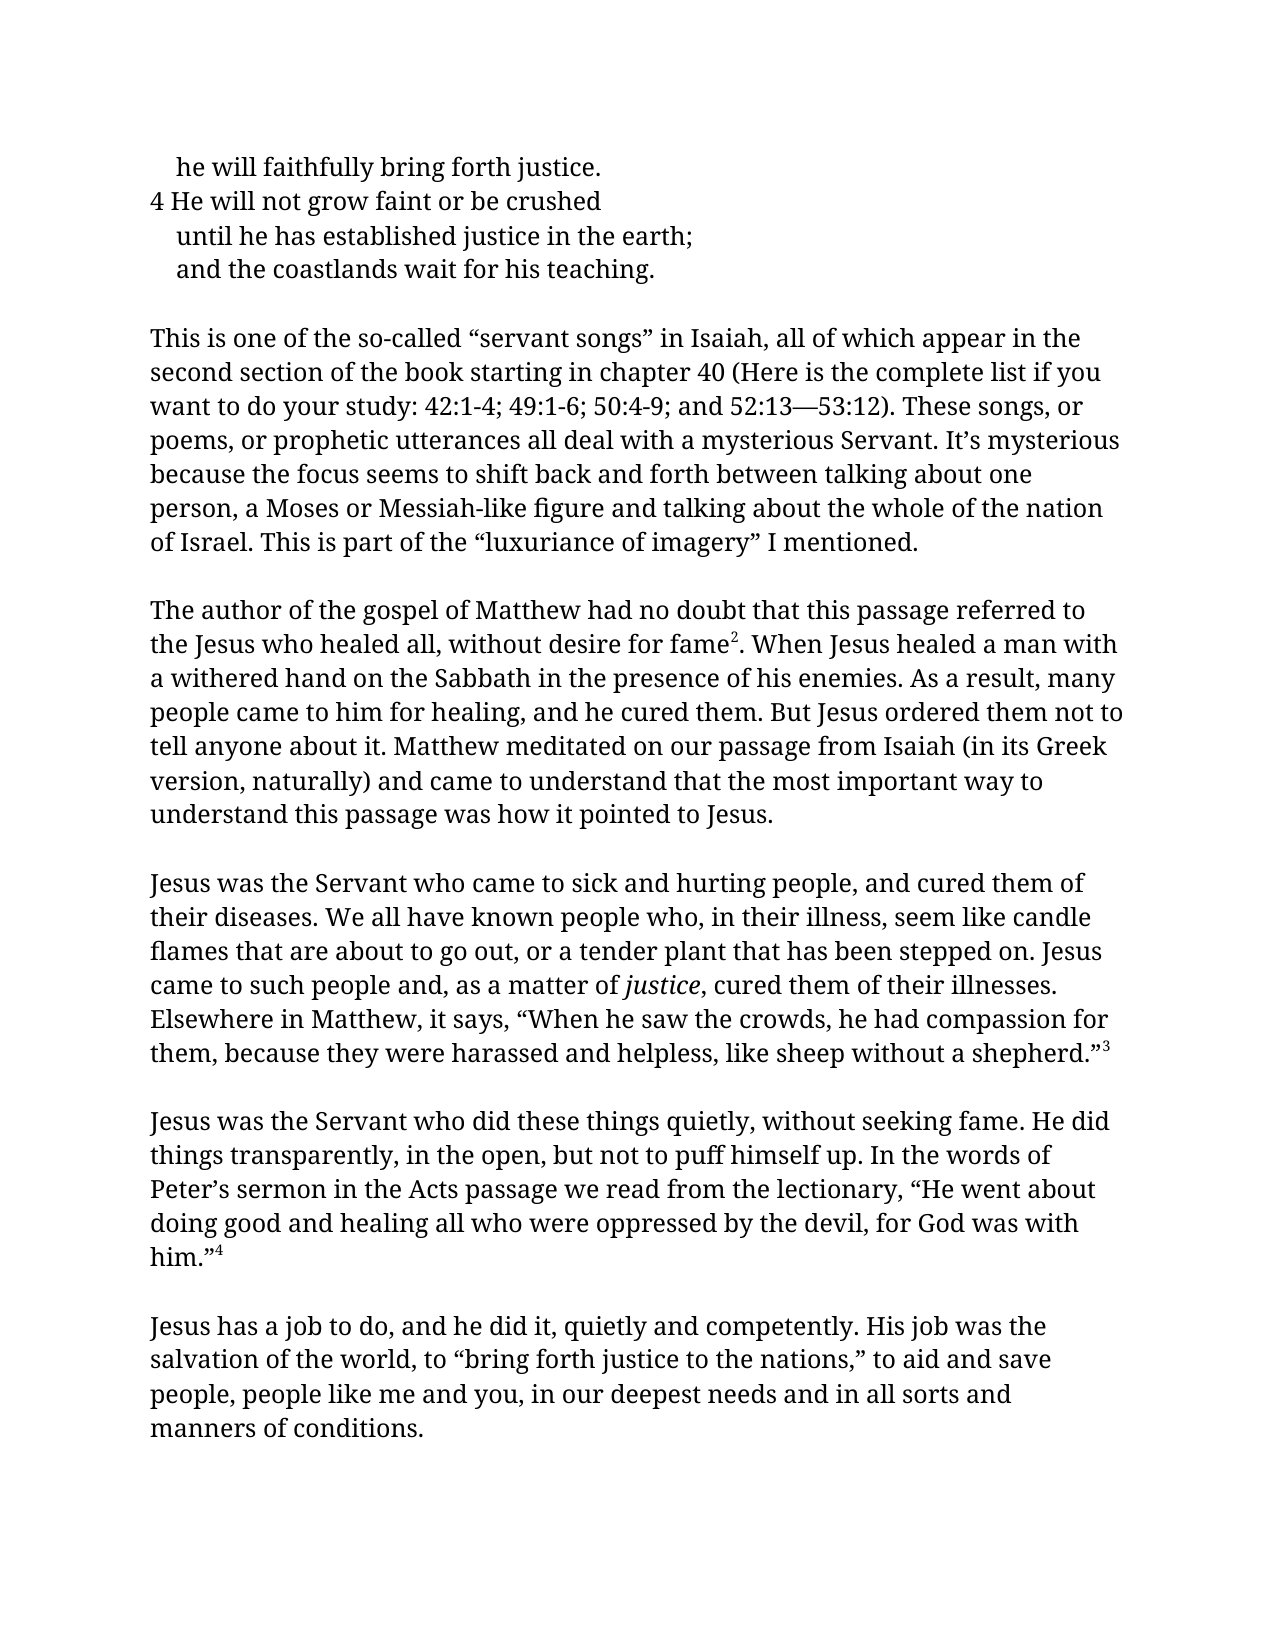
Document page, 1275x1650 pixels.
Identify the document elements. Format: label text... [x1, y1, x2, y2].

text and the coastlands wait for his teaching. [150, 252, 1125, 286]
text he will faithfully bring forth justice. [150, 150, 1125, 184]
text This is one of the so-called “servant songs” in Isaiah, all of which appear in the second section of the book starting in chapter 40 (Here is the complete list if you want to do your study: 42:1-4; 49:1-6; 50:4-9; and 52:13—53:12). These songs, or poems, or prophetic utterances all deal with a mysterious Servant. It’s mysterious because the focus seems to shift back and forth between talking about one person, a Moses or Messiah-like figure and talking about the whole of the nation of Israel. This is part of the “luxuriance of imagery” I mentioned. [150, 320, 1125, 559]
text Jesus was the Servant who came to sick and hurting people, and cured them of their diseases. We all have known people who, in their illness, seem like candle flames that are about to go out, or a tender plant that has been stepped on. Jesus came to such people and, as a matter of justice, cured them of their illnesses. Elsewhere in Matthew, it says, “When he saw the crowds, he had compassion for them, because they were harassed and helpless, like sheep without a shepherd.” [150, 865, 1125, 1070]
text Jesus has a job to do, and he did it, quietly and competently. His job was the salvation of the world, to “bring forth justice to the nations,” to aid and save people, people like me and you, in our deepest needs and in all sorts and manners of conditions. [150, 1308, 1125, 1444]
text Jesus was the Servant who did these things quietly, without seeking fame. He did things transparently, in the open, but not to puff himself up. In the words of Peter’s sermon in the Acts passage we read from the lectionary, “He went about doing good and healing all who were oppressed by the devil, for God was with him.” [150, 1104, 1125, 1274]
text until he has established justice in the earth; [150, 218, 1125, 252]
text 4 He will not grow faint or be crushed [150, 184, 1125, 218]
text The author of the gospel of Matthew had no doubt that this passage referred to the Jesus who healed all, without desire for fame. When Jesus healed a man with a withered hand on the Sabbath in the presence of his enemies. As a result, many people came to him for healing, and he cured them. But Jesus ordered them not to tell anyone about it. Matthew meditated on our passage from Isaiah (in its Greek version, naturally) and came to understand that the most important way to understand this passage was how it pointed to Jesus. [150, 593, 1125, 831]
